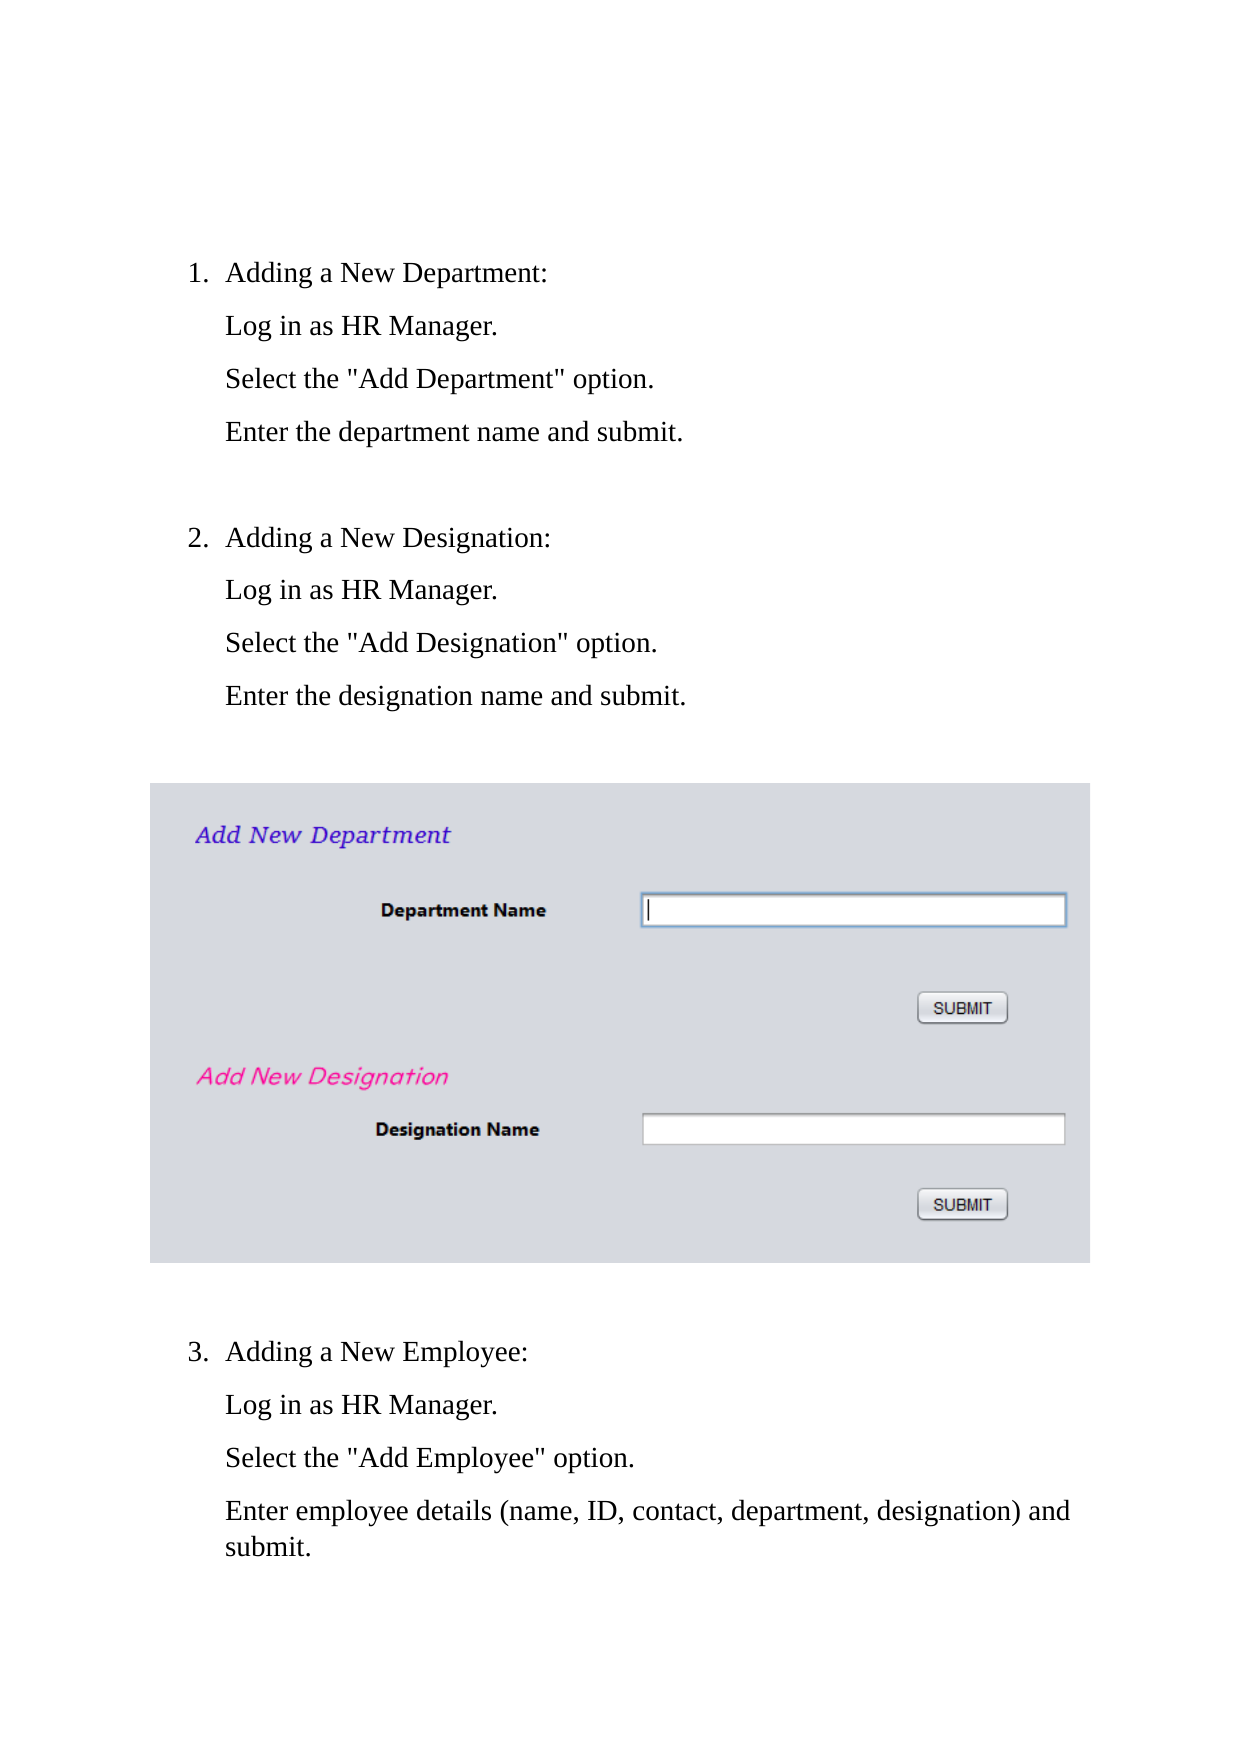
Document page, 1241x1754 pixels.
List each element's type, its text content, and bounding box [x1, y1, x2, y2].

text Log in as HR Manager. [150, 572, 1090, 606]
text Select the "Add Employee" option. [225, 1440, 1090, 1473]
text Enter the designation name and submit. [225, 678, 1090, 712]
text Log in as HR Manager. [225, 1387, 1090, 1421]
list Adding a New Designation: [187, 520, 1090, 553]
text Log in as HR Manager. [225, 308, 1090, 342]
picture [150, 783, 1091, 1263]
text Enter the department name and submit. [225, 414, 1090, 448]
text Select the "Add Department" option. [225, 361, 1090, 395]
text Enter employee details (name, ID, contact, department, designation) and submit. [225, 1493, 1090, 1562]
text Select the "Add Designation" option. [225, 625, 1090, 659]
list Adding a New Department: [187, 256, 1090, 289]
list Adding a New Employee: [187, 1334, 1090, 1368]
